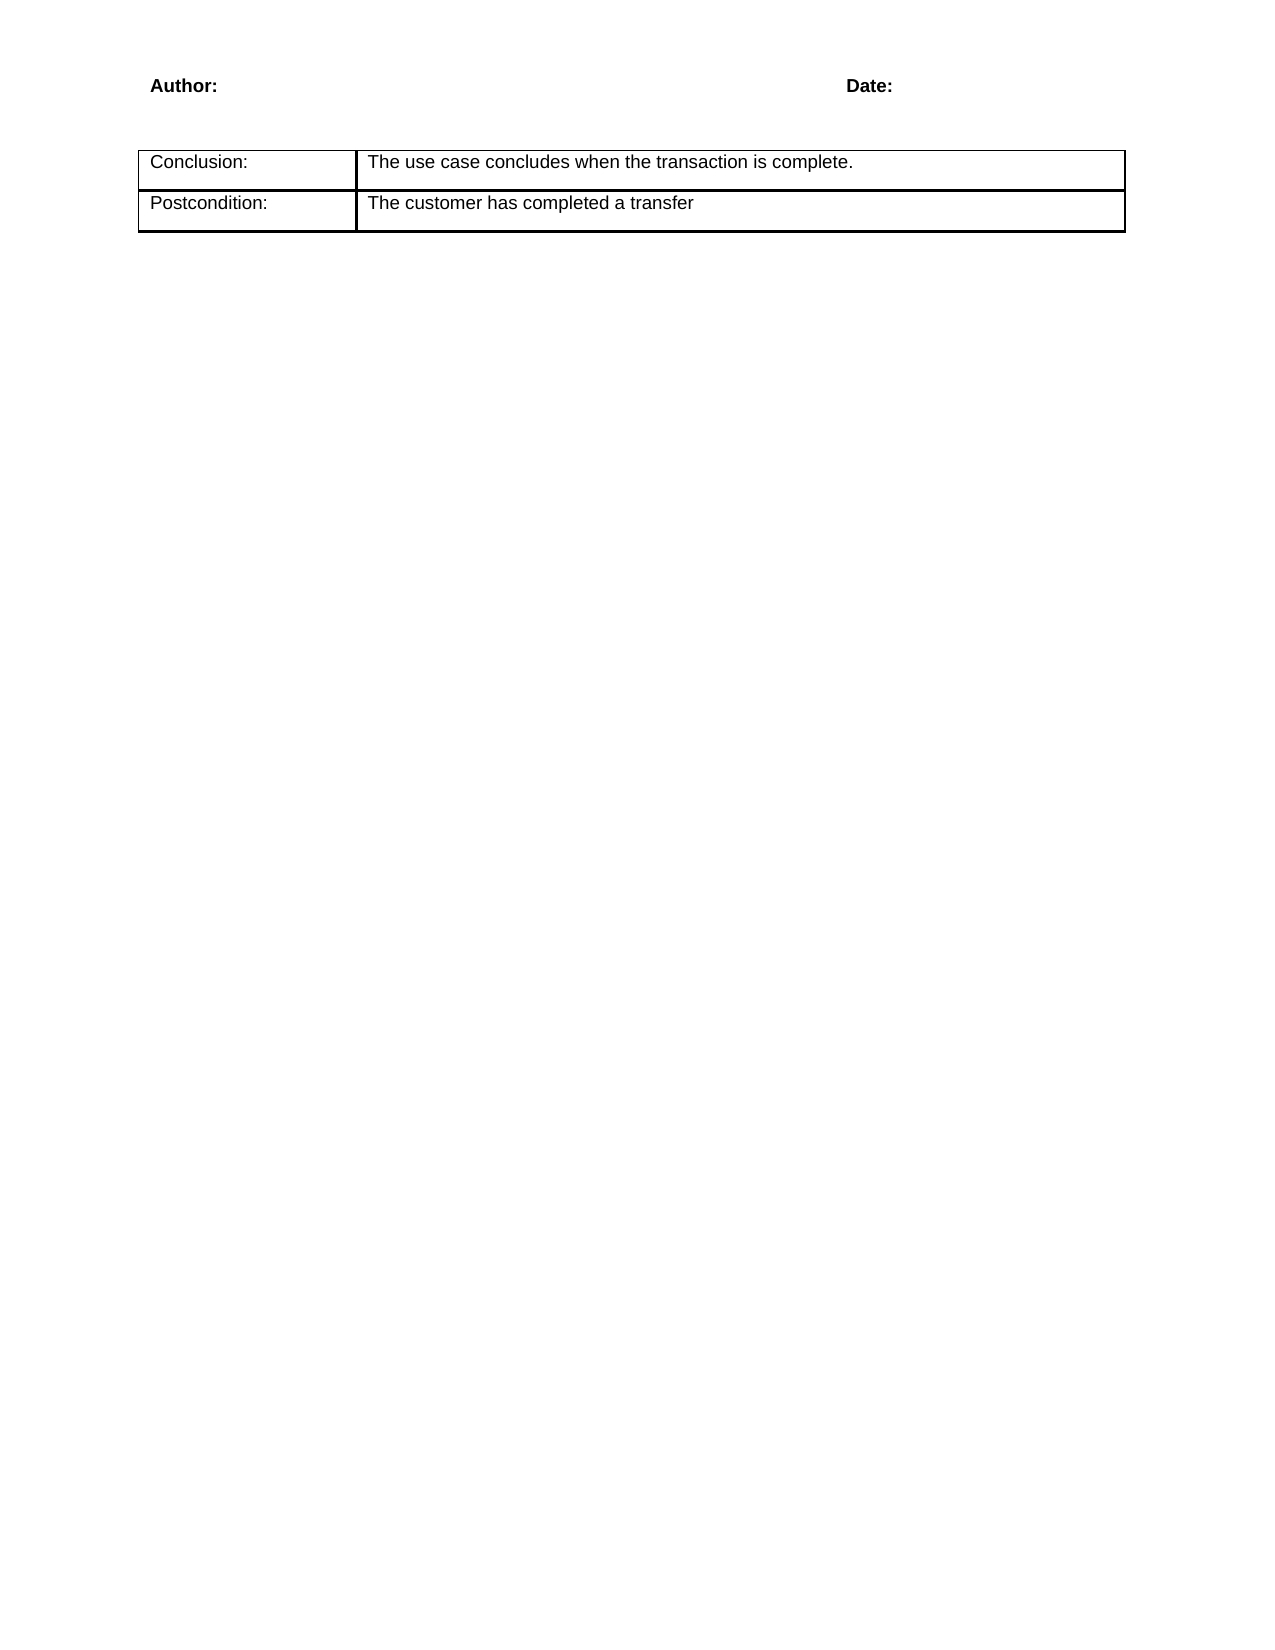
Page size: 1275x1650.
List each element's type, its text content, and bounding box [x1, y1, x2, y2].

table_cell The use case concludes when the transaction is complete. [358, 151, 1124, 189]
table_cell Postcondition: [139, 192, 355, 230]
table_cell Conclusion: [139, 151, 355, 189]
table_cell The customer has completed a transfer [358, 192, 1124, 230]
